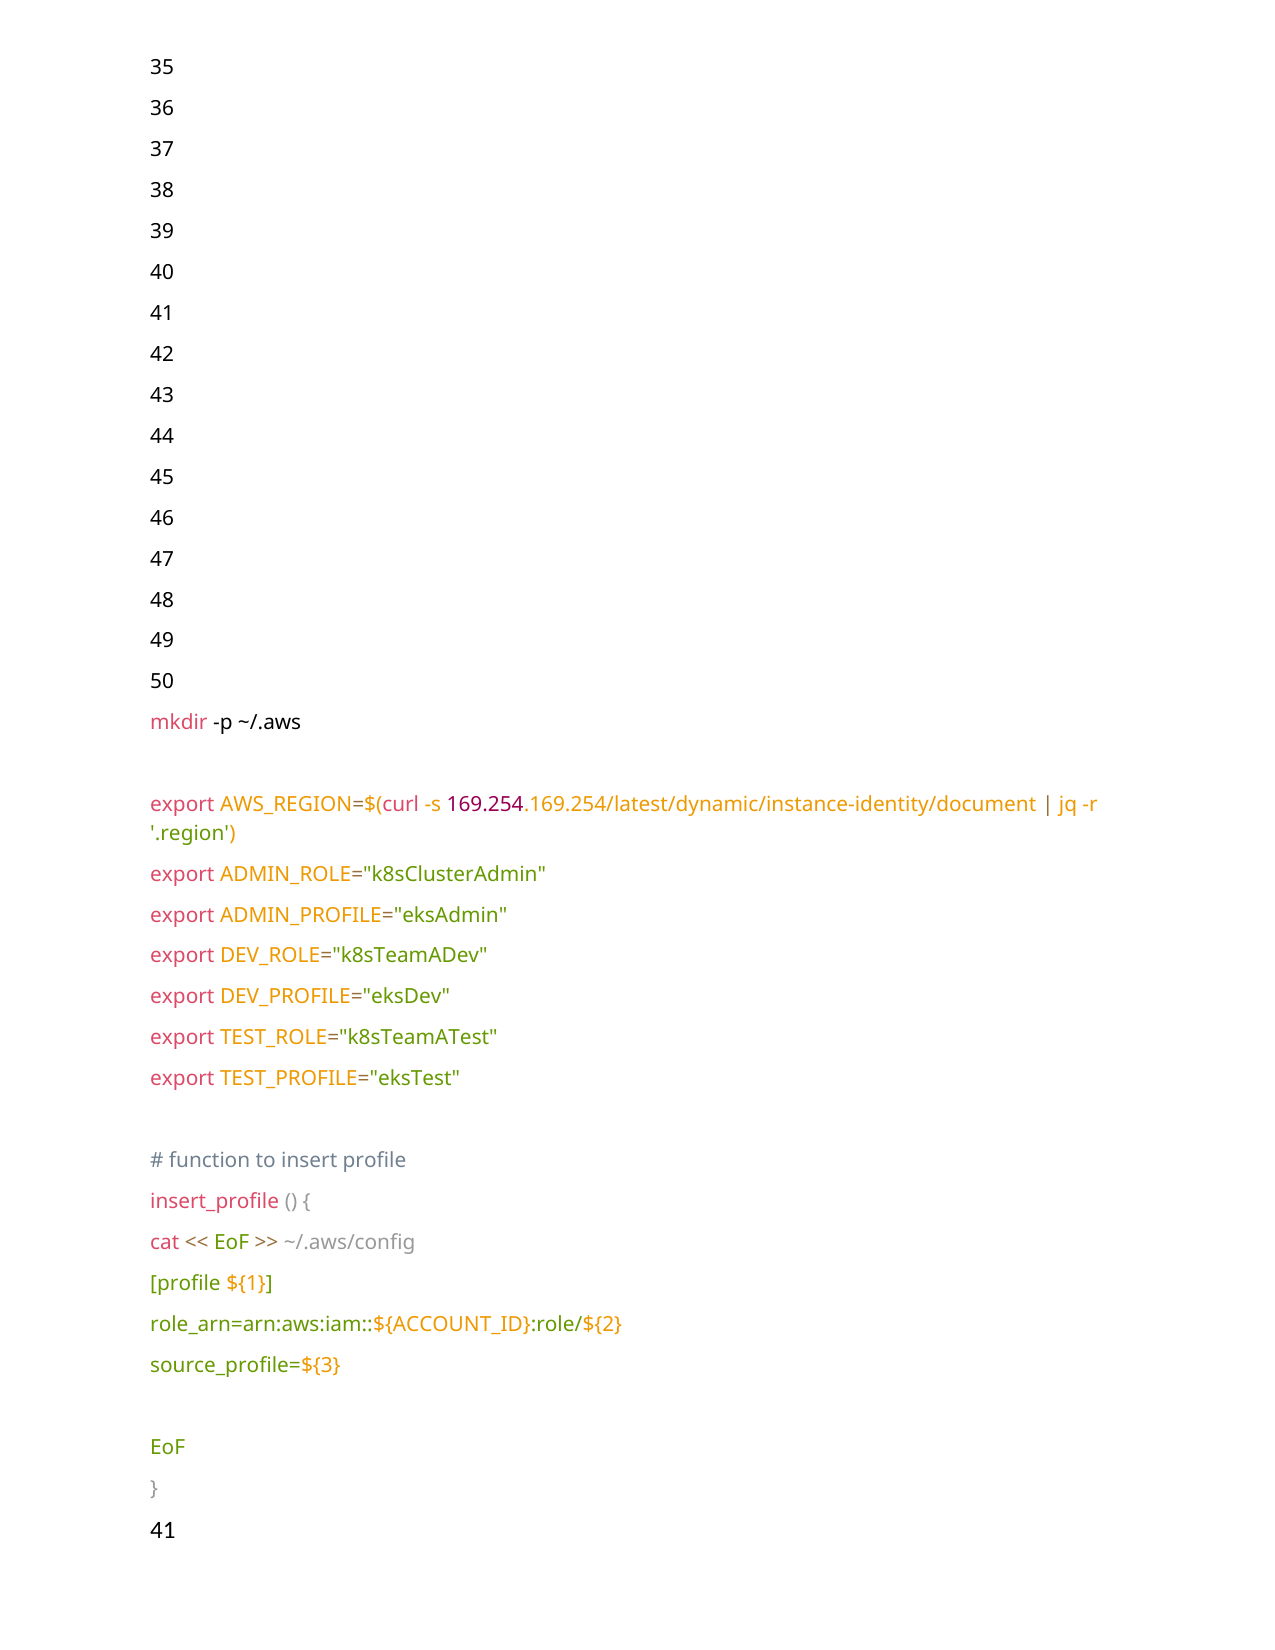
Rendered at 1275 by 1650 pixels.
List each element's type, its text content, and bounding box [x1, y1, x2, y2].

text cat << EoF >> ~/.aws/config [150, 1227, 1125, 1256]
text # function to insert profile [150, 1145, 1125, 1174]
text 36 [150, 93, 1125, 122]
text 44 [150, 421, 1125, 449]
text 42 [150, 339, 1125, 367]
text 37 [150, 134, 1125, 163]
text export ADMIN_ROLE="k8sClusterAdmin" [150, 859, 1125, 887]
text [profile ${1}] [150, 1268, 1125, 1297]
text 43 [150, 380, 1125, 408]
text export AWS_REGION=$(curl -s 169.254.169.254/latest/dynamic/instance-identity/document | jq -r '.region') [150, 789, 1125, 846]
text 49 [150, 626, 1125, 654]
text } [150, 1473, 1125, 1501]
text insert_profile () { [150, 1186, 1125, 1215]
text export DEV_PROFILE="eksDev" [150, 982, 1125, 1010]
text mkdir -p ~/.aws [150, 707, 1125, 736]
text 46 [150, 503, 1125, 531]
text export TEST_PROFILE="eksTest" [150, 1063, 1125, 1092]
text export DEV_ROLE="k8sTeamADev" [150, 941, 1125, 969]
text export TEST_ROLE="k8sTeamATest" [150, 1022, 1125, 1051]
text 45 [150, 462, 1125, 490]
text 50 [150, 667, 1125, 695]
text 35 [150, 52, 1125, 81]
text 47 [150, 544, 1125, 572]
text EoF [150, 1432, 1125, 1460]
text source_profile=${3} [150, 1350, 1125, 1378]
text 48 [150, 585, 1125, 613]
text 41 [150, 298, 1125, 327]
text 40 [150, 257, 1125, 286]
text role_arn=arn:aws:iam::${ACCOUNT_ID}:role/${2} [150, 1309, 1125, 1337]
text export ADMIN_PROFILE="eksAdmin" [150, 900, 1125, 928]
text 39 [150, 216, 1125, 245]
text 38 [150, 175, 1125, 204]
